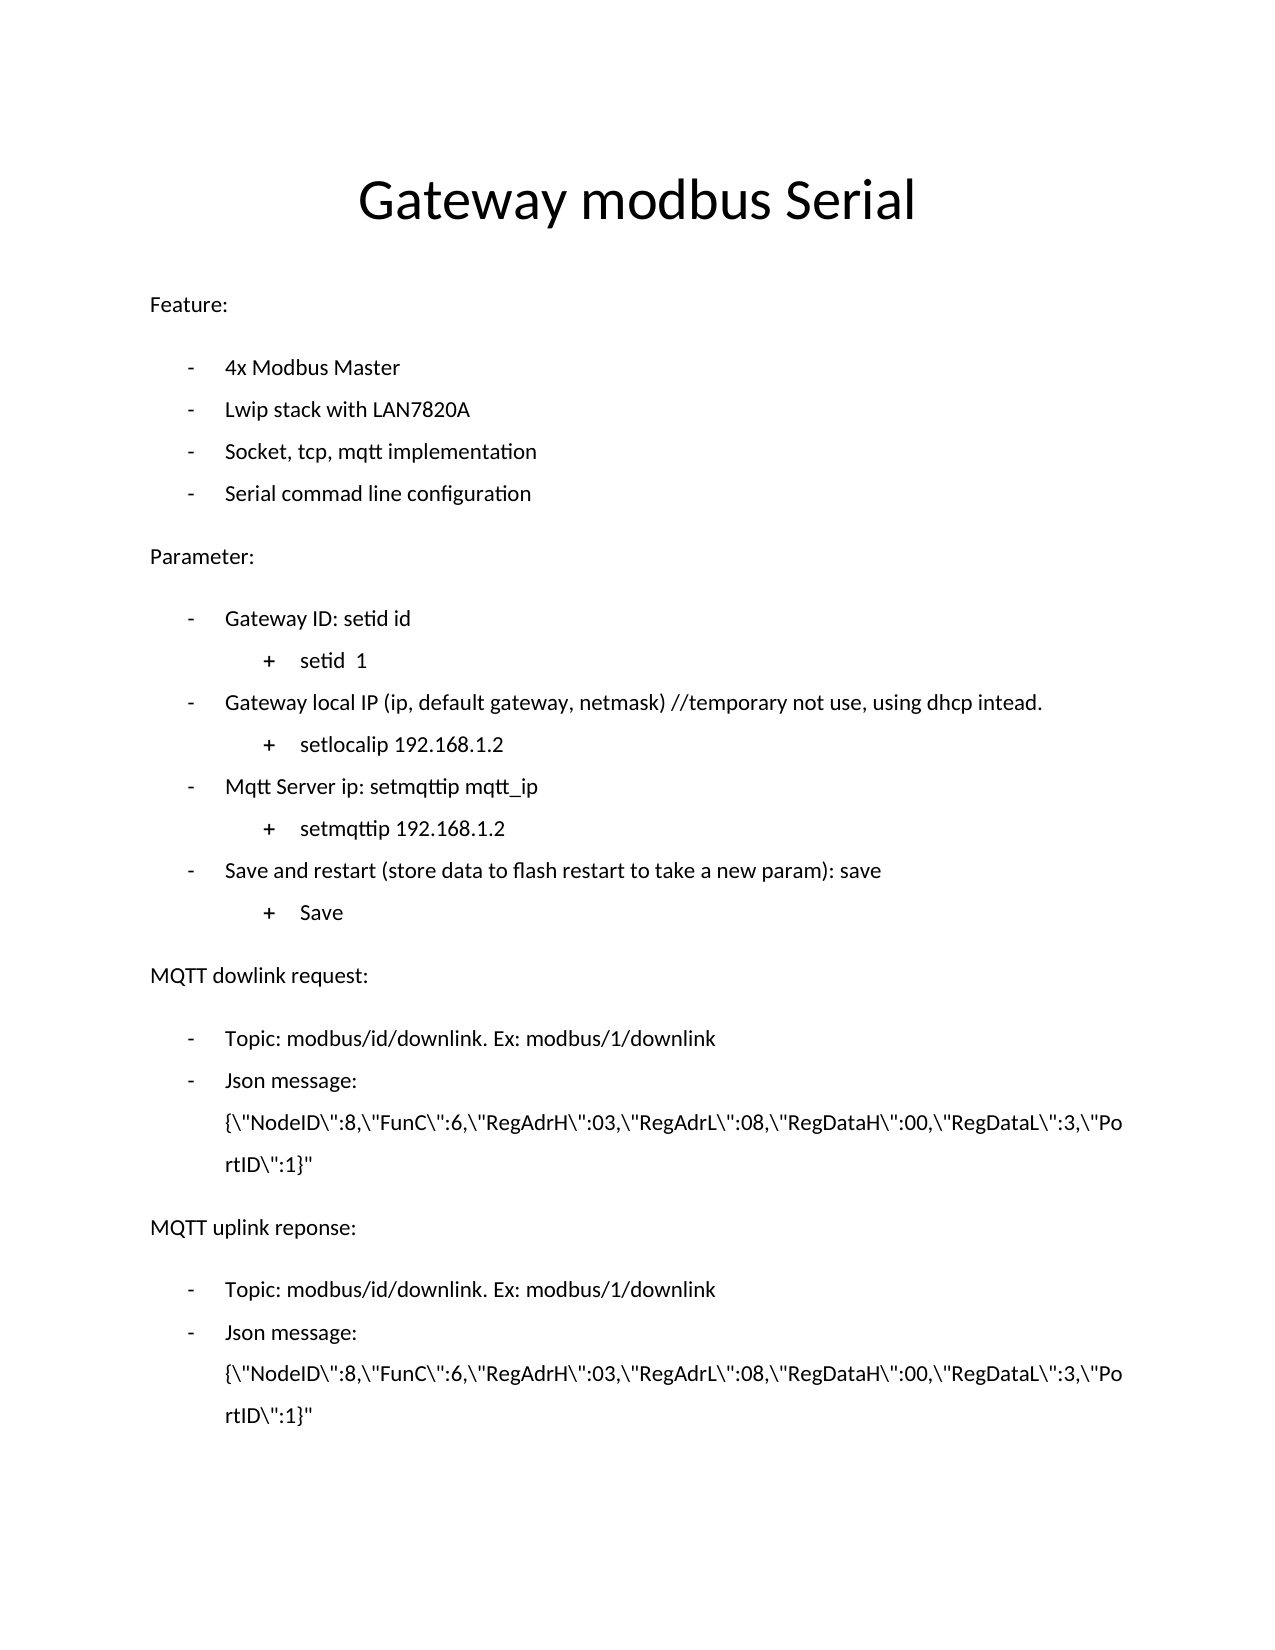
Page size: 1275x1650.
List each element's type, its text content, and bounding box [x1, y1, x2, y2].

list Lwip stack with LAN7820A [187, 395, 1125, 423]
list Gateway local IP (ip, default gateway, netmask) //temporary not use, using dhcp intead. [187, 688, 1125, 717]
list setid 1 [262, 647, 1125, 674]
text Gateway modbus Serial [150, 162, 1125, 234]
text MQTT dowlink request: [150, 961, 1125, 989]
list setlocalip 192.168.1.2 [262, 731, 1125, 758]
list Mqtt Server ip: setmqttip mqtt_ip [187, 772, 1125, 801]
list Socket, tcp, mqtt implementation [187, 437, 1125, 465]
text Feature: [150, 290, 1125, 318]
list Save [262, 898, 1125, 926]
list Topic: modbus/id/downlink. Ex: modbus/1/downlink [187, 1024, 1125, 1052]
list Json message: {\"NodeID\":8,\"FunC\":6,\"RegAdrH\":03,\"RegAdrL\":08,\"RegDataH\":00,\"RegDataL\":3,\"PortID\":1}" [187, 1066, 1125, 1178]
list 4x Modbus Master [187, 353, 1125, 381]
list Gateway ID: setid id [187, 604, 1125, 633]
list Serial commad line configuration [187, 479, 1125, 507]
text Parameter: [150, 542, 1125, 570]
list Json message: {\"NodeID\":8,\"FunC\":6,\"RegAdrH\":03,\"RegAdrL\":08,\"RegDataH\":00,\"RegDataL\":3,\"PortID\":1}" [187, 1318, 1125, 1429]
list Topic: modbus/id/downlink. Ex: modbus/1/downlink [187, 1276, 1125, 1304]
text MQTT uplink reponse: [150, 1213, 1125, 1241]
list Save and restart (store data to flash restart to take a new param): save [187, 856, 1125, 884]
list setmqttip 192.168.1.2 [262, 814, 1125, 842]
